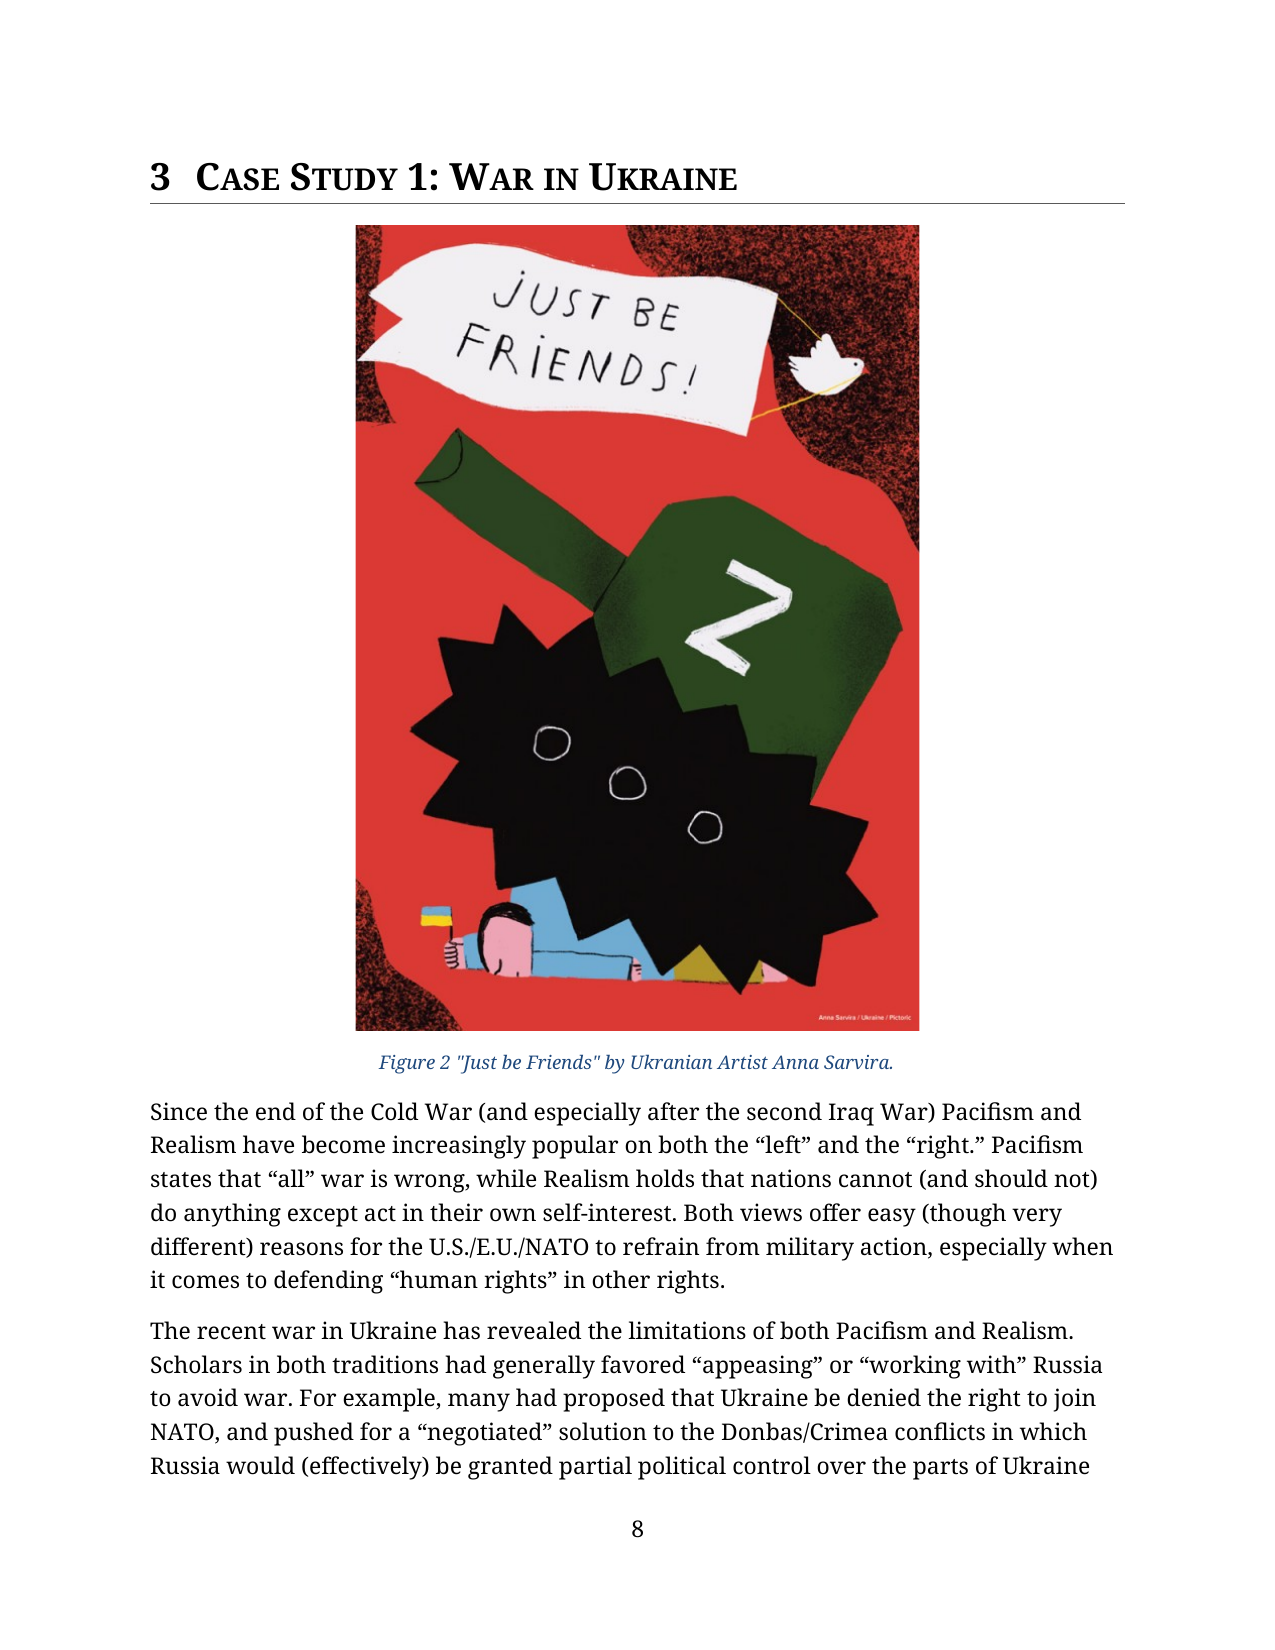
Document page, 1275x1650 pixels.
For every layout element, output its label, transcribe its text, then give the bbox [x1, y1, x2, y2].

picture [355, 225, 920, 1031]
text Figure 2 "Just be Friends" by Ukranian Artist Anna Sarvira. [150, 1049, 1125, 1075]
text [150, 1315, 1125, 1481]
subtitle Case Study 1: War in Ukraine [150, 150, 1125, 203]
text Since the end of the Cold War (and especially after the second Iraq War) Pacifism and Realism have become increasingly popular on both the “left” and the “right.” Pacifism states that “all” war is wrong, while Realism holds that nations cannot (and should not) do anything except act in their own self-interest. Both views offer easy (though very different) reasons for the U.S./E.U./NATO to refrain from military action, especially when it comes to defending “human rights” in other rights. [150, 1096, 1125, 1296]
